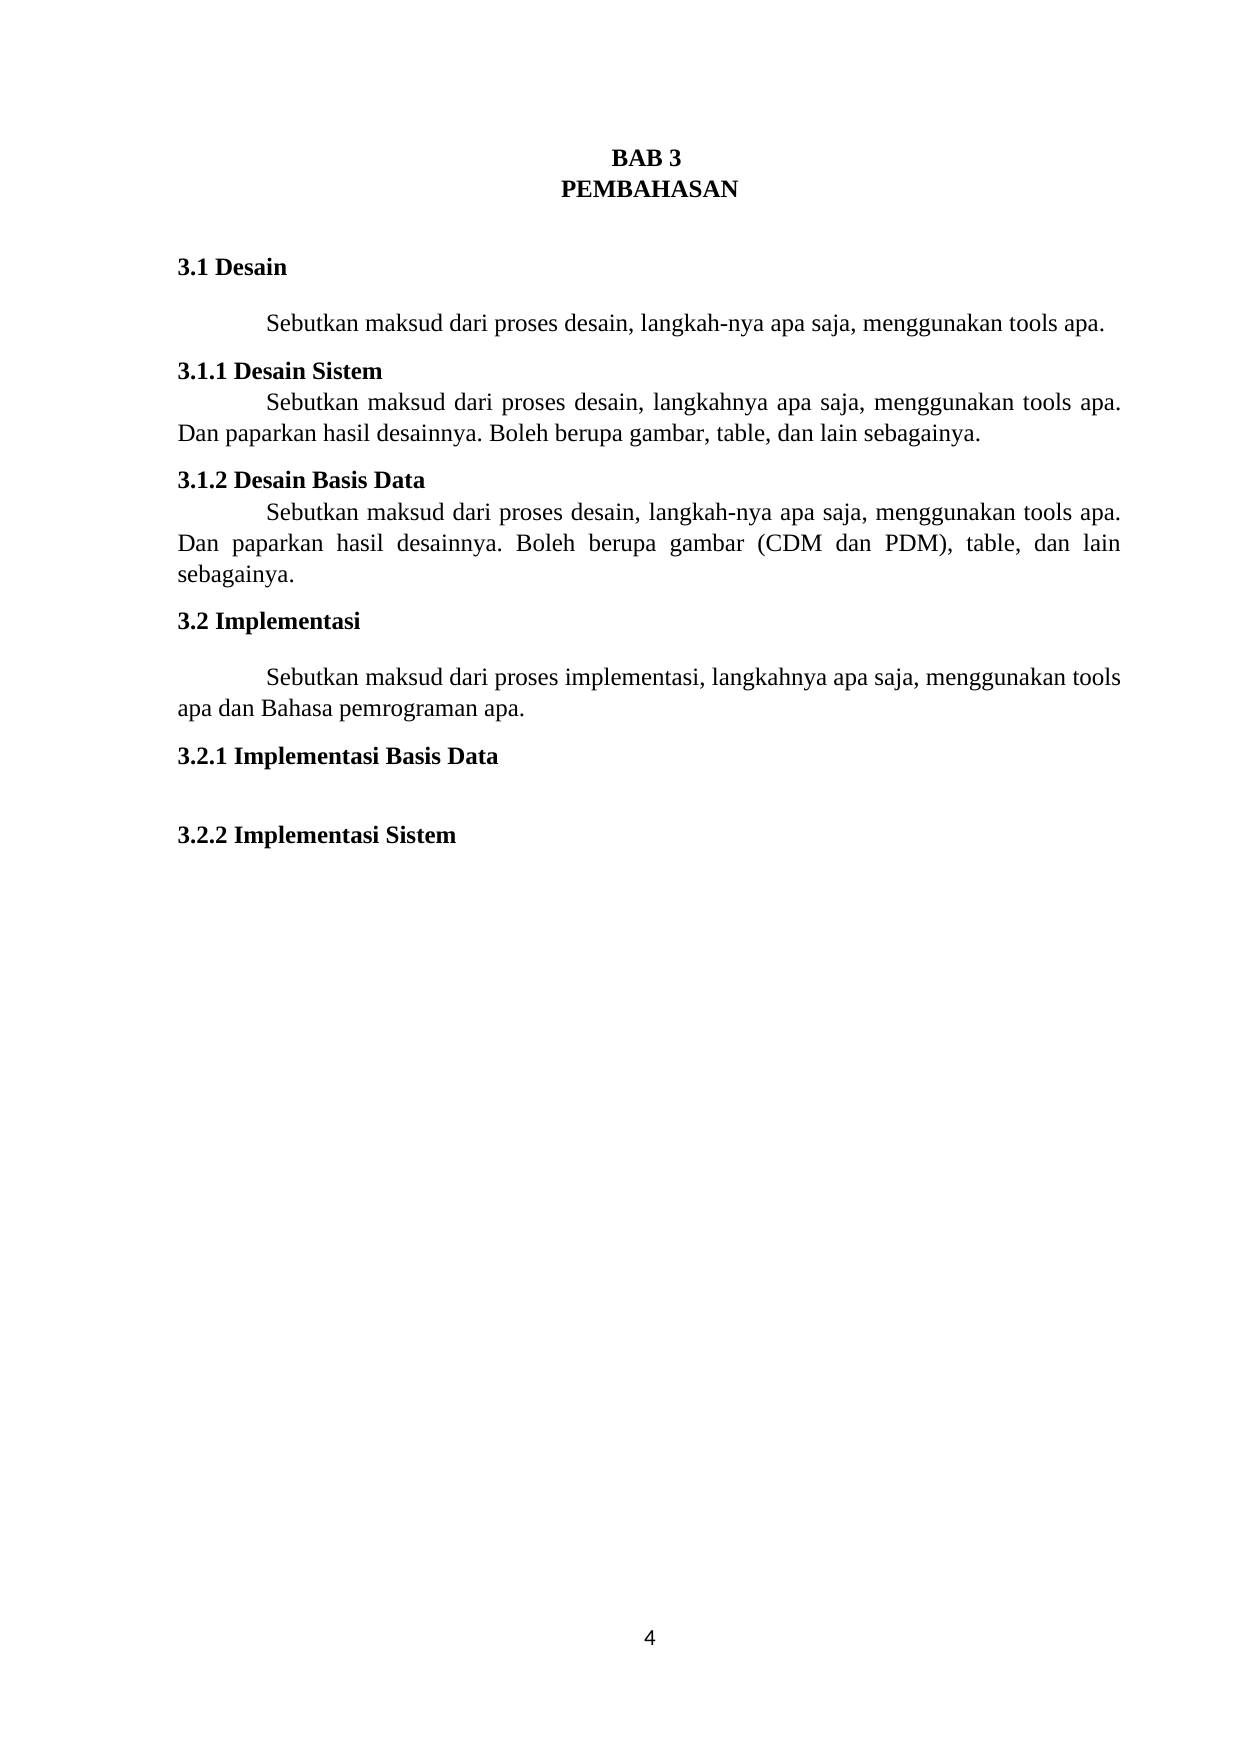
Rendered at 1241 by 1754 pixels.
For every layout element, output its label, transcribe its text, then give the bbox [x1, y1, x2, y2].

text Sebutkan maksud dari proses implementasi, langkahnya apa saja, menggunakan tools apa dan Bahasa pemrograman apa. [177, 662, 1122, 722]
subtitle PEMBAHASAN [177, 143, 1122, 203]
subtitle Implementasi [177, 606, 1122, 635]
subtitle Desain Sistem [177, 356, 1122, 384]
subtitle Implementasi Sistem [177, 820, 1122, 849]
text Sebutkan maksud dari proses desain, langkah-nya apa saja, menggunakan tools apa. [177, 308, 1122, 337]
text Sebutkan maksud dari proses desain, langkah-nya apa saja, menggunakan tools apa. Dan paparkan hasil desainnya. Boleh berupa gambar (CDM dan PDM), table, dan lain sebagainya. [177, 497, 1122, 587]
subtitle Implementasi Basis Data [177, 741, 1122, 770]
subtitle Desain [177, 252, 1122, 281]
text Sebutkan maksud dari proses desain, langkahnya apa saja, menggunakan tools apa. Dan paparkan hasil desainnya. Boleh berupa gambar, table, dan lain sebagainya. [177, 387, 1122, 447]
subtitle Desain Basis Data [177, 466, 1122, 494]
